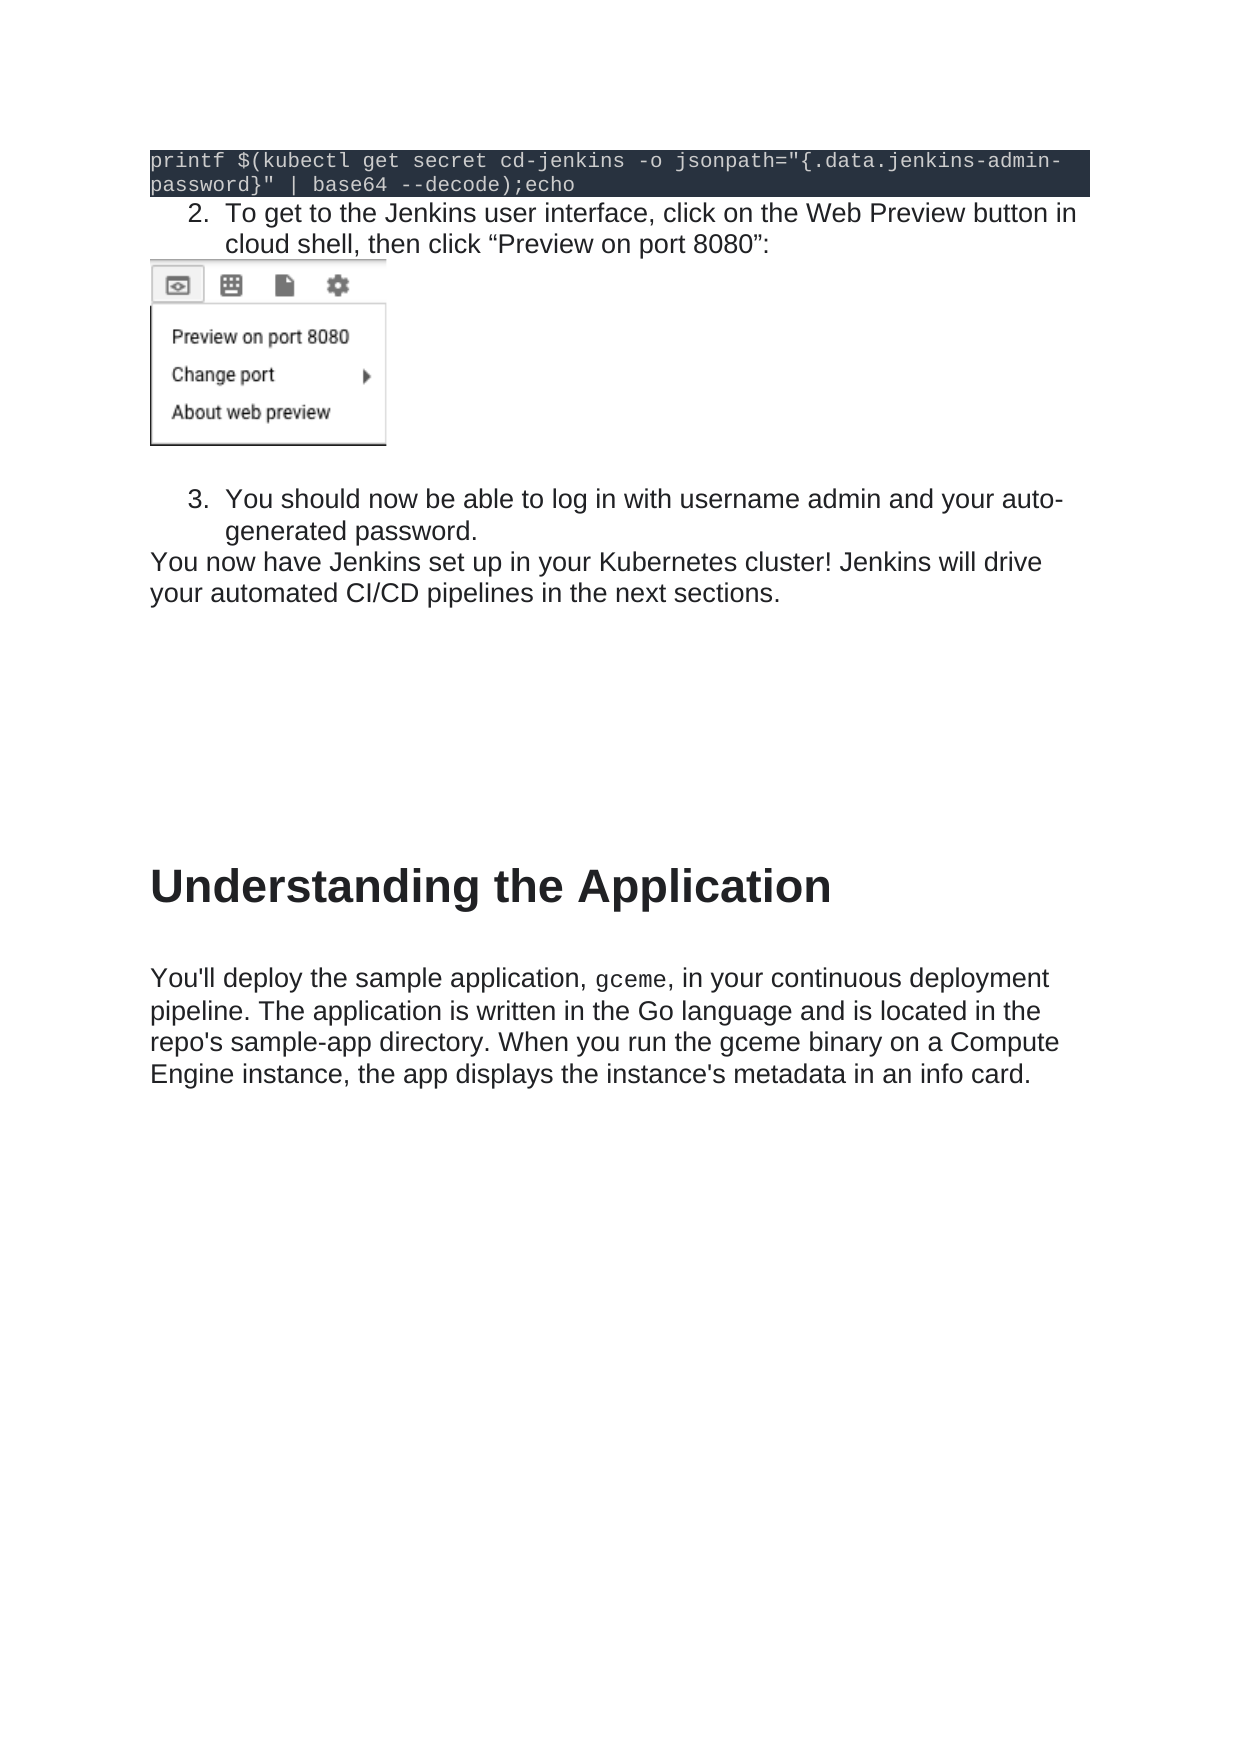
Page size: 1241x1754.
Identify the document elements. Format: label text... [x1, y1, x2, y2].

list You should now be able to log in with username admin and your auto-generated password. [187, 483, 1090, 546]
text Understanding the Application [150, 858, 1090, 912]
picture [150, 259, 387, 446]
list To get to the Jenkins user interface, click on the Web Preview button in cloud shell, then click “Preview on port 8080”: [187, 197, 1090, 260]
text You now have Jenkins set up in your Kubernetes cluster! Jenkins will drive your automated CI/CD pipelines in the next sections. [150, 546, 1090, 608]
text printf $(kubectl get secret cd-jenkins -o jsonpath="{.data.jenkins-admin-password}" | base64 --decode);echo [150, 150, 1090, 197]
text You'll deploy the sample application, gceme, in your continuous deployment pipeline. The application is written in the Go language and is located in the repo's sample-app directory. When you run the gceme binary on a Compute Engine instance, the app displays the instance's metadata in an info card. [150, 962, 1090, 1089]
